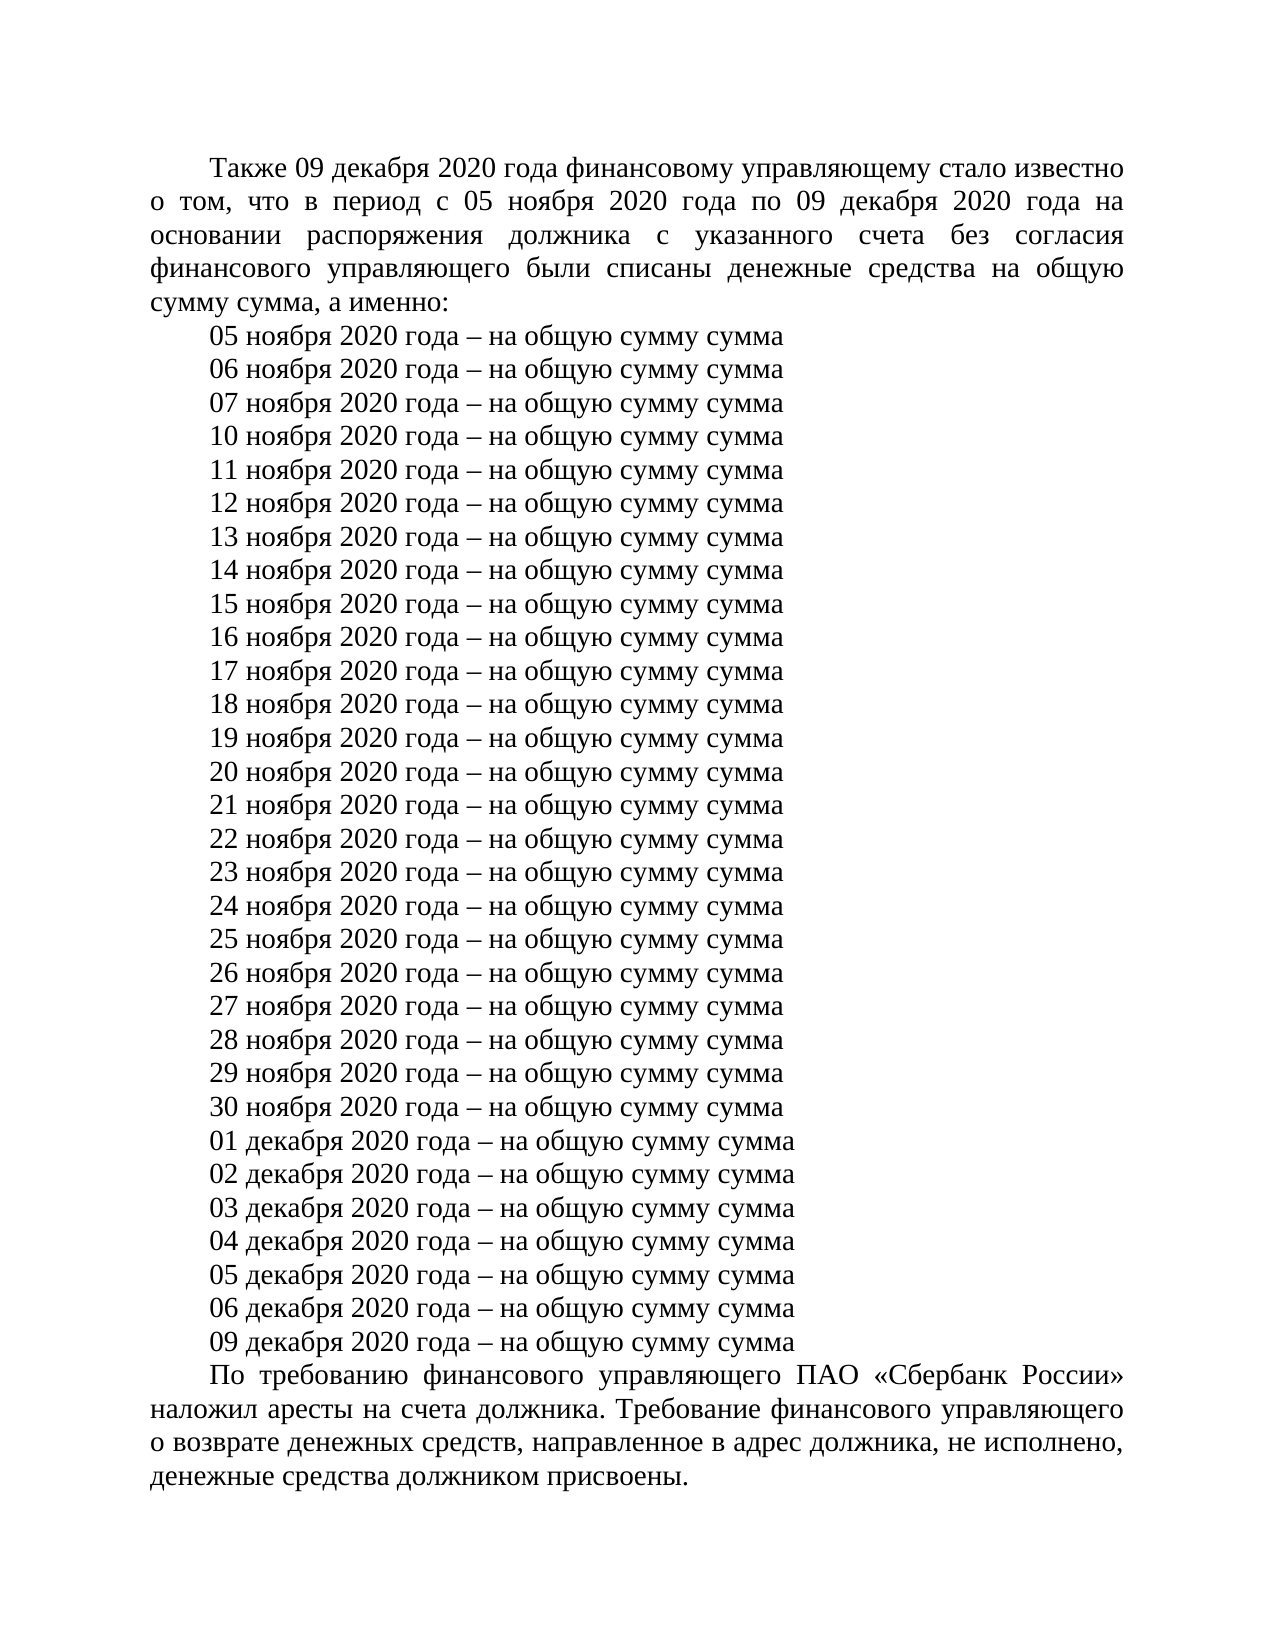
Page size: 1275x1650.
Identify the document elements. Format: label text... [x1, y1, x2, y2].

text 10 ноября 2020 года – на общую сумму сумма [150, 418, 1125, 452]
text 24 ноября 2020 года – на общую сумму сумма [150, 888, 1125, 921]
text 13 ноября 2020 года – на общую сумму сумма [150, 519, 1125, 552]
text 05 ноября 2020 года – на общую сумму сумма [150, 318, 1125, 351]
text 02 декабря 2020 года – на общую сумму сумма [150, 1156, 1125, 1190]
text 12 ноября 2020 года – на общую сумму сумма [150, 485, 1125, 519]
text 09 декабря 2020 года – на общую сумму сумма [150, 1324, 1125, 1357]
text 27 ноября 2020 года – на общую сумму сумма [150, 988, 1125, 1022]
text 25 ноября 2020 года – на общую сумму сумма [150, 921, 1125, 955]
text 23 ноября 2020 года – на общую сумму сумма [150, 854, 1125, 888]
text 03 декабря 2020 года – на общую сумму сумма [150, 1190, 1125, 1223]
text 05 декабря 2020 года – на общую сумму сумма [150, 1257, 1125, 1290]
text 18 ноября 2020 года – на общую сумму сумма [150, 687, 1125, 720]
text 01 декабря 2020 года – на общую сумму сумма [150, 1123, 1125, 1156]
text 21 ноября 2020 года – на общую сумму сумма [150, 787, 1125, 821]
text 26 ноября 2020 года – на общую сумму сумма [150, 955, 1125, 988]
text 14 ноября 2020 года – на общую сумму сумма [150, 552, 1125, 586]
text 17 ноября 2020 года – на общую сумму сумма [150, 653, 1125, 687]
text 06 ноября 2020 года – на общую сумму сумма [150, 351, 1125, 385]
text 20 ноября 2020 года – на общую сумму сумма [150, 754, 1125, 787]
text 19 ноября 2020 года – на общую сумму сумма [150, 720, 1125, 754]
text 06 декабря 2020 года – на общую сумму сумма [150, 1290, 1125, 1324]
text 16 ноября 2020 года – на общую сумму сумма [150, 619, 1125, 653]
text 07 ноября 2020 года – на общую сумму сумма [150, 385, 1125, 418]
text 11 ноября 2020 года – на общую сумму сумма [150, 452, 1125, 485]
text 22 ноября 2020 года – на общую сумму сумма [150, 821, 1125, 854]
text По требованию финансового управляющего ПАО «Сбербанк России» наложил аресты на счета должника. Требование финансового управляющего о возврате денежных средств, направленное в адрес должника, не исполнено, денежные средства должником присвоены. [150, 1357, 1125, 1492]
text 30 ноября 2020 года – на общую сумму сумма [150, 1089, 1125, 1123]
text 29 ноября 2020 года – на общую сумму сумма [150, 1056, 1125, 1089]
text 28 ноября 2020 года – на общую сумму сумма [150, 1022, 1125, 1056]
text 04 декабря 2020 года – на общую сумму сумма [150, 1223, 1125, 1257]
text 15 ноября 2020 года – на общую сумму сумма [150, 586, 1125, 619]
text Также 09 декабря 2020 года финансовому управляющему стало известно о том, что в период с 05 ноября 2020 года по 09 декабря 2020 года на основании распоряжения должника с указанного счета без согласия финансового управляющего были списаны денежные средства на общую сумму сумма, а именно: [150, 150, 1125, 318]
